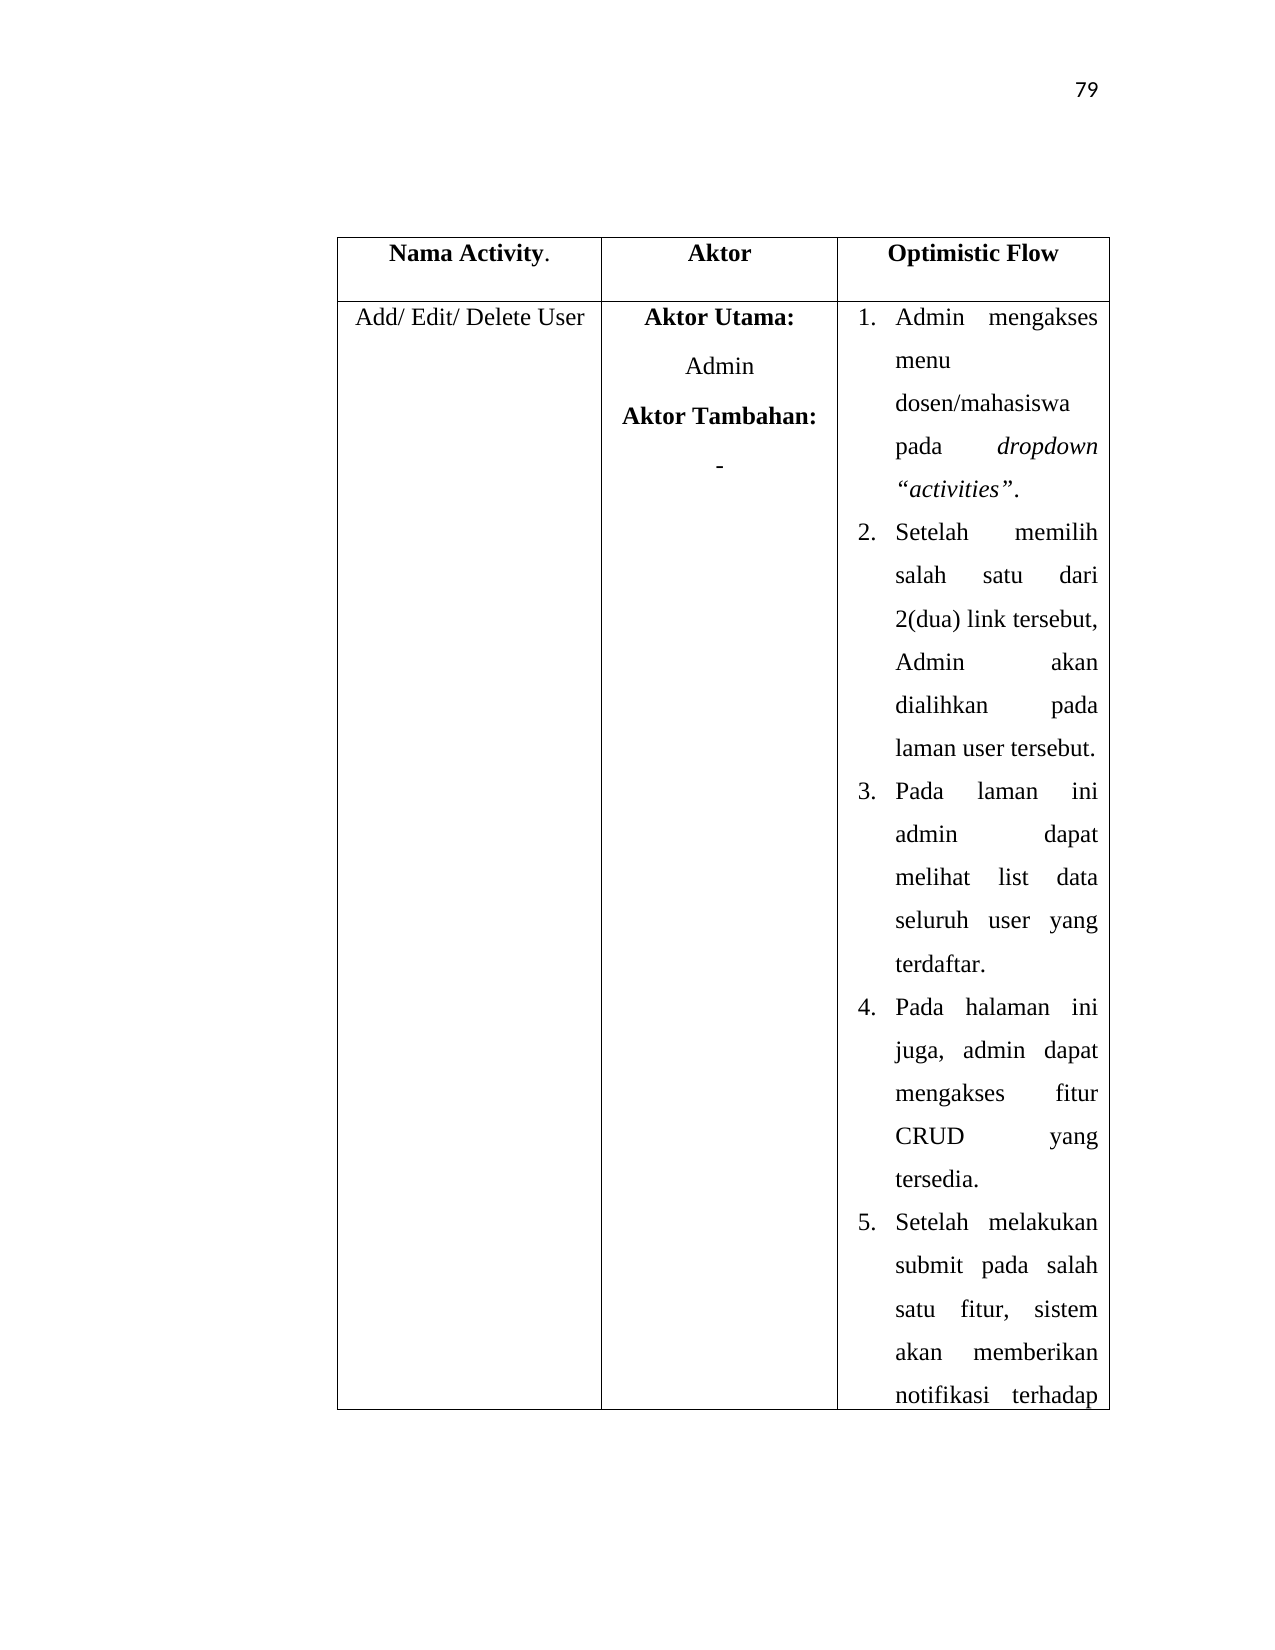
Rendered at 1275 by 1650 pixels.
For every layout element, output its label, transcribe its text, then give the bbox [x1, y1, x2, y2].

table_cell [338, 302, 601, 1409]
table_header Aktor [602, 238, 837, 301]
table_header Optimistic Flow [838, 238, 1109, 301]
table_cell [602, 302, 837, 1409]
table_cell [838, 302, 1109, 1409]
table_header Nama Activity. [338, 238, 601, 301]
